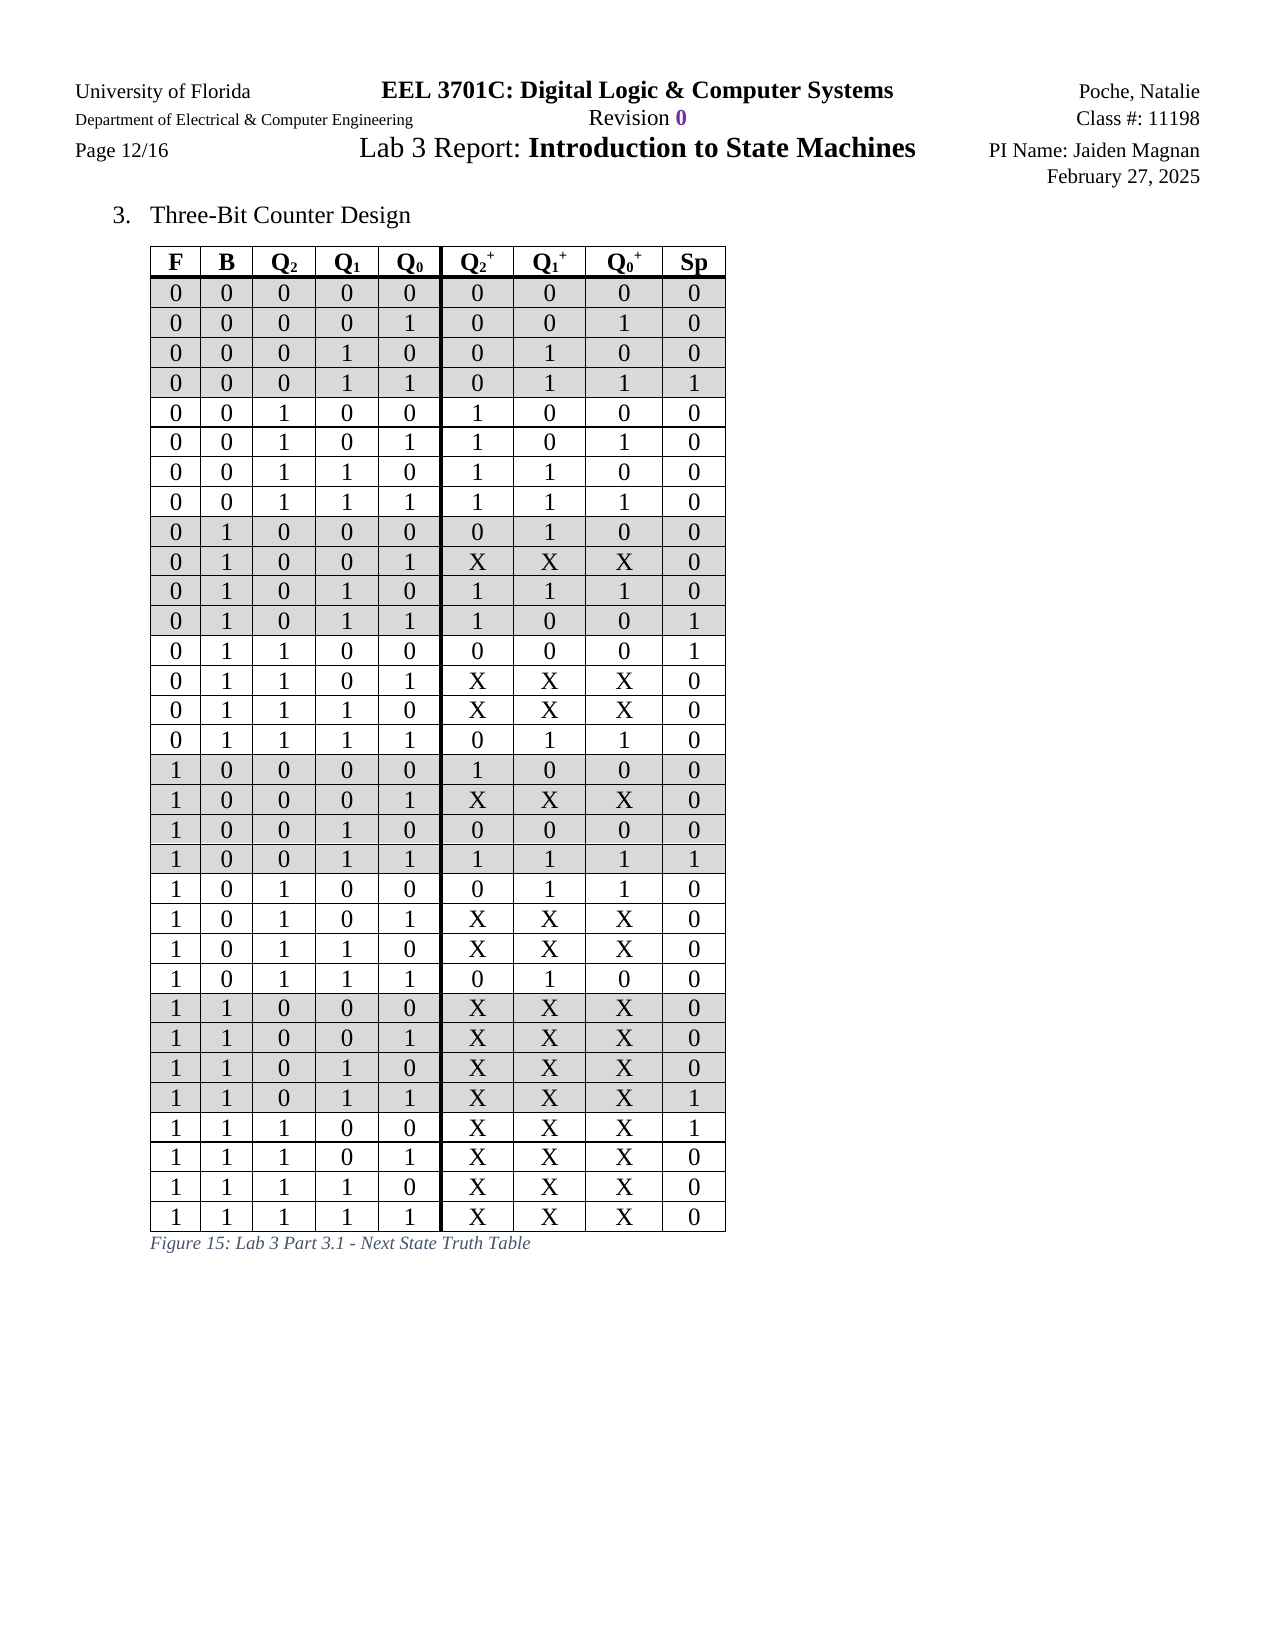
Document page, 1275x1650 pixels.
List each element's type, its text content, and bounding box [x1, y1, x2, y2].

table_cell 1 [379, 1023, 439, 1052]
table_cell 1 [379, 487, 439, 516]
table_cell 0 [316, 1023, 378, 1052]
table_cell 0 [514, 398, 585, 426]
table_cell 0 [201, 487, 252, 516]
table_cell 0 [151, 576, 200, 605]
table_cell 0 [514, 755, 585, 784]
table_cell 1 [586, 874, 662, 903]
table_cell 0 [253, 547, 315, 575]
table_cell 0 [443, 964, 513, 992]
table_cell 1 [316, 606, 378, 635]
table_cell 1 [316, 964, 378, 992]
table_cell 0 [201, 368, 252, 397]
table_cell 1 [151, 1143, 200, 1171]
table_cell X [443, 934, 513, 963]
table_cell 0 [316, 547, 378, 575]
table_header Q0+ [586, 247, 662, 275]
table_cell 0 [586, 398, 662, 426]
table_cell 1 [379, 428, 439, 456]
table_cell 1 [443, 487, 513, 516]
table_cell 0 [151, 428, 200, 456]
table_cell 0 [201, 874, 252, 903]
table_cell 0 [253, 1053, 315, 1082]
table_cell 0 [316, 398, 378, 426]
table_cell 1 [514, 576, 585, 605]
table_cell 1 [586, 487, 662, 516]
table_cell 1 [201, 1083, 252, 1112]
table_cell 1 [316, 338, 378, 367]
table_cell 1 [379, 368, 439, 397]
table_header Q1 [316, 247, 378, 275]
table_cell 1 [316, 934, 378, 963]
table_cell 1 [316, 1083, 378, 1112]
table_cell 0 [151, 279, 200, 307]
table_cell 0 [586, 964, 662, 992]
table_cell 0 [586, 815, 662, 843]
table_cell 1 [253, 1113, 315, 1141]
table_cell X [443, 1023, 513, 1052]
table_cell 0 [663, 308, 725, 337]
table_cell 1 [201, 1172, 252, 1201]
table_cell 0 [316, 755, 378, 784]
table_cell 0 [663, 576, 725, 605]
table_cell 0 [151, 338, 200, 367]
table_cell 0 [151, 725, 200, 754]
table_cell 1 [151, 1083, 200, 1112]
table_cell X [514, 904, 585, 933]
table_cell 0 [663, 904, 725, 933]
table_cell 0 [253, 845, 315, 873]
table_cell 1 [663, 1113, 725, 1141]
table_cell 0 [663, 487, 725, 516]
table_cell 0 [151, 457, 200, 486]
table_cell 0 [201, 457, 252, 486]
table_cell 1 [201, 517, 252, 546]
table_cell 0 [379, 1053, 439, 1082]
table_cell 1 [379, 308, 439, 337]
table_cell 0 [443, 338, 513, 367]
table_cell 0 [663, 1202, 725, 1231]
table_cell 0 [663, 517, 725, 546]
table_cell 0 [316, 994, 378, 1022]
table_cell 1 [316, 696, 378, 724]
table_cell 1 [253, 725, 315, 754]
table_cell X [443, 1083, 513, 1112]
table_cell 0 [379, 398, 439, 426]
table_cell 0 [379, 1113, 439, 1141]
table_cell X [586, 994, 662, 1022]
table_cell X [586, 1083, 662, 1112]
table_cell 1 [201, 1202, 252, 1231]
table_header B [201, 247, 252, 275]
table_cell 0 [316, 428, 378, 456]
table_cell 1 [253, 1172, 315, 1201]
table_cell 0 [514, 428, 585, 456]
table_cell 1 [151, 874, 200, 903]
table_cell 0 [253, 576, 315, 605]
table_cell 0 [663, 815, 725, 843]
table_cell 1 [316, 1053, 378, 1082]
table_cell 1 [316, 845, 378, 873]
table_cell X [514, 1023, 585, 1052]
table_cell 0 [443, 636, 513, 665]
table_cell X [514, 1113, 585, 1141]
table_cell 1 [201, 994, 252, 1022]
table_cell 1 [514, 457, 585, 486]
table_cell X [586, 1023, 662, 1052]
table_cell 0 [316, 1113, 378, 1141]
table_cell 1 [151, 1023, 200, 1052]
table_cell 0 [379, 457, 439, 486]
table_cell 0 [379, 636, 439, 665]
table_cell 0 [151, 696, 200, 724]
table_cell 0 [663, 338, 725, 367]
table_cell X [514, 1053, 585, 1082]
table_cell 1 [663, 606, 725, 635]
table_cell X [586, 785, 662, 814]
table_cell 1 [201, 576, 252, 605]
table_cell 0 [151, 636, 200, 665]
table_cell X [443, 696, 513, 724]
table_cell 1 [379, 1143, 439, 1171]
table_cell 1 [514, 517, 585, 546]
table_cell 1 [379, 547, 439, 575]
table_cell 0 [316, 666, 378, 694]
table_cell 0 [379, 755, 439, 784]
table_cell 1 [379, 785, 439, 814]
table_cell X [514, 1083, 585, 1112]
table_cell 1 [253, 696, 315, 724]
table_cell 0 [201, 308, 252, 337]
table_cell 1 [586, 428, 662, 456]
table_cell 0 [201, 428, 252, 456]
table_cell 1 [316, 725, 378, 754]
table_cell 0 [663, 457, 725, 486]
table_cell 0 [663, 1172, 725, 1201]
table_cell 1 [253, 398, 315, 426]
table_cell 1 [663, 368, 725, 397]
table_cell X [443, 1113, 513, 1141]
table_cell 0 [253, 368, 315, 397]
table_cell 1 [201, 696, 252, 724]
table_cell 1 [443, 457, 513, 486]
table_cell 1 [443, 576, 513, 605]
table_cell 1 [253, 904, 315, 933]
table_cell X [443, 547, 513, 575]
table_cell 1 [514, 338, 585, 367]
table_cell 1 [379, 1202, 439, 1231]
table_cell 1 [253, 666, 315, 694]
table_cell X [586, 1172, 662, 1201]
table_cell 0 [586, 755, 662, 784]
table_header Sp [663, 247, 725, 275]
table_cell 1 [201, 606, 252, 635]
table_cell 0 [151, 487, 200, 516]
table_cell X [443, 1053, 513, 1082]
table_cell X [514, 1202, 585, 1231]
table_cell 0 [201, 815, 252, 843]
table_cell 1 [201, 1023, 252, 1052]
table_cell 0 [663, 725, 725, 754]
table_cell 0 [663, 785, 725, 814]
table_cell 0 [586, 338, 662, 367]
table_cell 0 [379, 994, 439, 1022]
table_cell X [443, 1143, 513, 1171]
table_cell 0 [253, 517, 315, 546]
table_cell 0 [253, 279, 315, 307]
table_cell 1 [379, 666, 439, 694]
table_cell 0 [253, 338, 315, 367]
table_cell 1 [379, 845, 439, 873]
table_cell 0 [201, 338, 252, 367]
table_cell 0 [663, 1143, 725, 1171]
table_cell 1 [151, 964, 200, 992]
table_cell 1 [514, 368, 585, 397]
table_cell 0 [443, 279, 513, 307]
table_cell 1 [663, 1083, 725, 1112]
table_cell 1 [586, 308, 662, 337]
table_cell 0 [316, 308, 378, 337]
table_cell 0 [253, 1083, 315, 1112]
table_cell X [514, 785, 585, 814]
table_cell 0 [663, 279, 725, 307]
table_cell 1 [316, 1202, 378, 1231]
table_cell 0 [316, 904, 378, 933]
table_cell 0 [316, 517, 378, 546]
table_cell 1 [151, 904, 200, 933]
table_cell 1 [316, 576, 378, 605]
table_cell X [443, 785, 513, 814]
table_cell 0 [253, 994, 315, 1022]
table_cell 0 [514, 815, 585, 843]
table_cell 1 [201, 636, 252, 665]
table_cell 0 [316, 1143, 378, 1171]
table_cell 0 [379, 696, 439, 724]
table_cell 0 [379, 934, 439, 963]
table_cell 0 [253, 308, 315, 337]
table_cell 0 [443, 517, 513, 546]
table_cell X [586, 696, 662, 724]
table_cell 0 [514, 308, 585, 337]
table_cell X [586, 1202, 662, 1231]
table_cell 0 [316, 636, 378, 665]
table_cell 0 [201, 934, 252, 963]
table_cell 1 [253, 964, 315, 992]
table_cell 1 [151, 1202, 200, 1231]
table_cell 1 [253, 874, 315, 903]
table_cell 1 [514, 845, 585, 873]
table_cell 0 [514, 636, 585, 665]
table_cell 0 [151, 398, 200, 426]
table_cell 1 [586, 725, 662, 754]
table_cell X [514, 1143, 585, 1171]
table_cell X [514, 994, 585, 1022]
table_cell 1 [316, 487, 378, 516]
table_cell 1 [443, 398, 513, 426]
table_cell X [586, 666, 662, 694]
table_cell 1 [586, 576, 662, 605]
table_cell 1 [151, 1113, 200, 1141]
table_cell 0 [514, 606, 585, 635]
table_cell X [443, 666, 513, 694]
table_cell X [514, 1172, 585, 1201]
table_header Q2 [253, 247, 315, 275]
table_cell 1 [253, 934, 315, 963]
table_cell 0 [514, 279, 585, 307]
table_cell 1 [201, 666, 252, 694]
table_cell 0 [663, 398, 725, 426]
table_cell 0 [201, 398, 252, 426]
table_header Q2+ [443, 247, 513, 275]
table_cell 0 [201, 785, 252, 814]
table_cell 1 [316, 368, 378, 397]
table_cell 1 [151, 845, 200, 873]
table_cell 1 [379, 904, 439, 933]
table_cell X [586, 904, 662, 933]
table_cell X [443, 1202, 513, 1231]
table_cell 0 [443, 815, 513, 843]
table_cell 1 [253, 1202, 315, 1231]
table_cell X [514, 696, 585, 724]
table_cell 1 [151, 785, 200, 814]
table_cell 0 [316, 279, 378, 307]
table_cell 1 [151, 1053, 200, 1082]
table_cell X [586, 1053, 662, 1082]
table_cell 0 [379, 517, 439, 546]
table_cell 1 [253, 487, 315, 516]
table_cell 0 [201, 964, 252, 992]
list Three-Bit Counter Design [112, 200, 1200, 229]
table_cell 0 [586, 636, 662, 665]
table_cell 0 [663, 934, 725, 963]
table_cell 0 [663, 696, 725, 724]
table_cell 1 [201, 1053, 252, 1082]
table_cell 1 [253, 1143, 315, 1171]
table_cell 0 [586, 606, 662, 635]
table_cell 1 [379, 606, 439, 635]
table_cell 1 [201, 547, 252, 575]
table_cell 0 [316, 785, 378, 814]
table_cell 0 [663, 755, 725, 784]
table_cell 0 [379, 279, 439, 307]
table_cell 0 [253, 785, 315, 814]
table_cell X [443, 994, 513, 1022]
table_cell 0 [443, 368, 513, 397]
table_cell 0 [663, 428, 725, 456]
table_cell 0 [663, 1053, 725, 1082]
table_cell 0 [663, 964, 725, 992]
table_cell 0 [586, 279, 662, 307]
table_cell 1 [514, 725, 585, 754]
table_cell 0 [586, 457, 662, 486]
table_cell 1 [151, 994, 200, 1022]
table_cell 0 [379, 576, 439, 605]
table_cell 0 [586, 517, 662, 546]
table_cell 1 [253, 636, 315, 665]
table_cell 0 [379, 815, 439, 843]
table_cell 0 [201, 279, 252, 307]
table_cell 1 [151, 755, 200, 784]
table_cell 1 [443, 845, 513, 873]
table_cell 1 [253, 457, 315, 486]
table_cell X [443, 904, 513, 933]
table_cell 0 [379, 874, 439, 903]
table_cell 1 [151, 934, 200, 963]
table_cell X [514, 547, 585, 575]
table_header Q1+ [514, 247, 585, 275]
table_cell 0 [201, 755, 252, 784]
table_cell 0 [379, 1172, 439, 1201]
table_cell 1 [443, 755, 513, 784]
table_cell 0 [151, 517, 200, 546]
table_cell 1 [379, 725, 439, 754]
table_cell 1 [151, 1172, 200, 1201]
table_cell 1 [316, 1172, 378, 1201]
table_cell 1 [586, 845, 662, 873]
table_cell 0 [443, 725, 513, 754]
table_cell 1 [316, 815, 378, 843]
table_cell 0 [151, 368, 200, 397]
table_cell 0 [663, 994, 725, 1022]
table_header F [151, 247, 200, 275]
table_cell 1 [514, 874, 585, 903]
table_cell 1 [663, 636, 725, 665]
table_cell 0 [253, 755, 315, 784]
table_cell X [586, 934, 662, 963]
table_cell 0 [253, 815, 315, 843]
table_cell X [586, 547, 662, 575]
table_cell X [443, 1172, 513, 1201]
table_cell 0 [151, 308, 200, 337]
table_cell 1 [379, 1083, 439, 1112]
table_cell X [514, 666, 585, 694]
table_cell 1 [201, 725, 252, 754]
table_cell 1 [663, 845, 725, 873]
table_cell 0 [663, 1023, 725, 1052]
table_cell 1 [379, 964, 439, 992]
table_cell 0 [663, 547, 725, 575]
table_cell 1 [201, 1143, 252, 1171]
table_cell 0 [151, 547, 200, 575]
table_cell 1 [443, 606, 513, 635]
table_cell 1 [443, 428, 513, 456]
table_cell X [586, 1143, 662, 1171]
table_cell 1 [316, 457, 378, 486]
table_cell 1 [151, 815, 200, 843]
table_cell 0 [316, 874, 378, 903]
table_cell 0 [663, 666, 725, 694]
table_cell 0 [663, 874, 725, 903]
table_cell 1 [514, 964, 585, 992]
table_cell 0 [253, 606, 315, 635]
table_cell 0 [151, 606, 200, 635]
table_header Q0 [379, 247, 439, 275]
table_cell 1 [514, 487, 585, 516]
table_cell X [586, 1113, 662, 1141]
table_cell 0 [253, 1023, 315, 1052]
table_cell X [514, 934, 585, 963]
table_cell 1 [586, 368, 662, 397]
table_cell 0 [151, 666, 200, 694]
table_cell 1 [253, 428, 315, 456]
table_cell 0 [379, 338, 439, 367]
table_cell 1 [201, 1113, 252, 1141]
table_cell 0 [201, 904, 252, 933]
table_cell 0 [201, 845, 252, 873]
table_cell 0 [443, 308, 513, 337]
table_cell 0 [443, 874, 513, 903]
